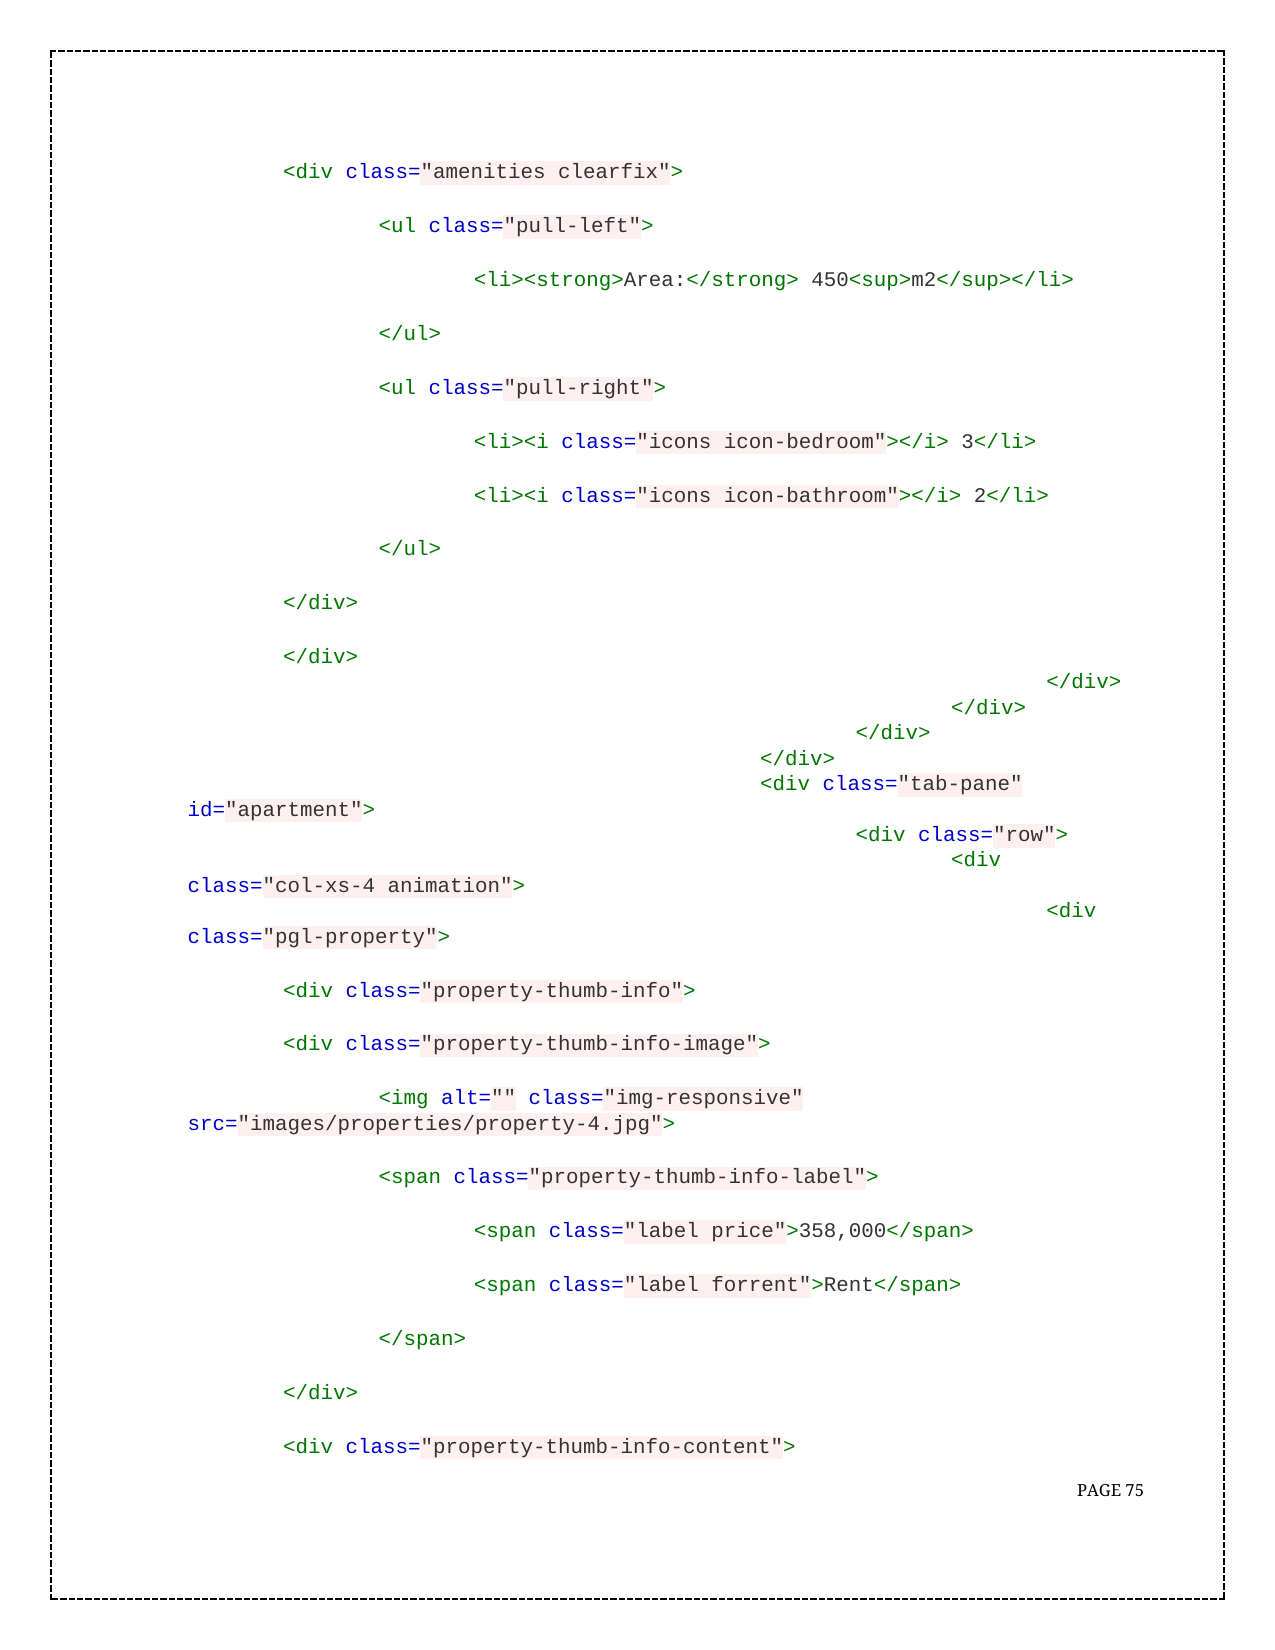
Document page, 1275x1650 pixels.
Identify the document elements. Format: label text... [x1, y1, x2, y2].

text <span class="label forrent">Rent</span> [187, 1244, 1144, 1298]
text <div class="property-thumb-info-content"> [187, 1406, 1144, 1459]
text <li><i class="icons icon-bathroom"></i> 2</li> [187, 454, 1144, 508]
text <div class="property-thumb-info"> [187, 949, 1144, 1003]
text <div class="property-thumb-info-image"> [187, 1003, 1144, 1057]
text </div> [187, 616, 1144, 670]
text <img alt="" class="img-responsive" src="images/properties/property-4.jpg"> [187, 1057, 1144, 1136]
text </div> [187, 670, 1144, 695]
text <li><i class="icons icon-bedroom"></i> 3</li> [187, 401, 1144, 454]
text <ul class="pull-left"> [187, 185, 1144, 239]
text </div> [187, 1352, 1144, 1406]
text <span class="label price">358,000</span> [187, 1190, 1144, 1244]
text </div> [187, 721, 1144, 746]
text <div class="amenities clearfix"> [187, 131, 1144, 185]
text </div> [187, 562, 1144, 616]
text <div class="pgl-property"> [187, 898, 1144, 949]
text <div class="tab-pane" id="apartment"> [187, 771, 1144, 822]
text <li><strong>Area:</strong> 450<sup>m2</sup></li> [187, 239, 1144, 293]
text <div class="row"> [187, 822, 1144, 848]
text </span> [187, 1298, 1144, 1352]
text <div class="col-xs-4 animation"> [187, 848, 1144, 898]
text </div> [187, 746, 1144, 771]
text </div> [187, 695, 1144, 721]
text <span class="property-thumb-info-label"> [187, 1136, 1144, 1190]
text </ul> [187, 293, 1144, 347]
text <ul class="pull-right"> [187, 347, 1144, 401]
text </ul> [187, 508, 1144, 562]
